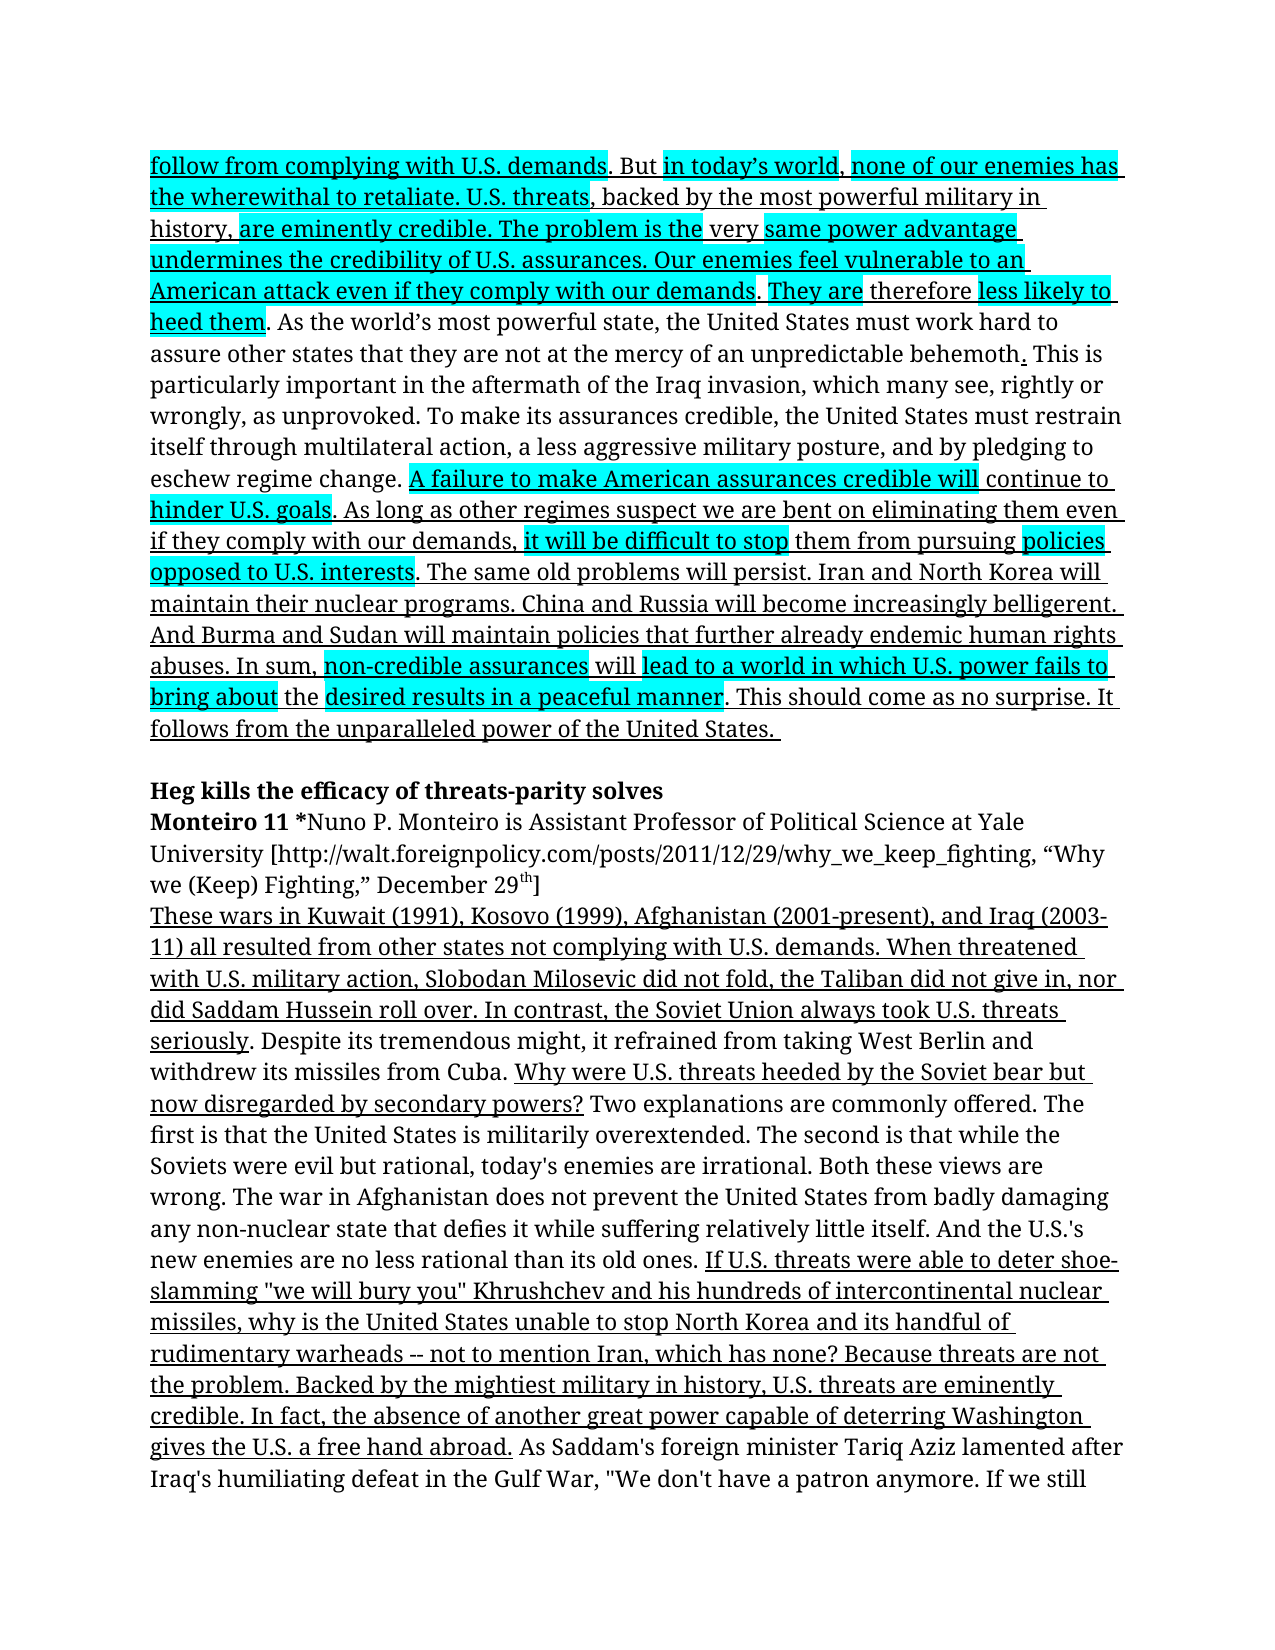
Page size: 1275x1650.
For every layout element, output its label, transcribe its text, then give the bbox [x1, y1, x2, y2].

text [150, 178, 1125, 520]
text Heg kills the efficacy of threats-parity solves [150, 775, 1125, 806]
text Monteiro 11 *Nuno P. Monteiro is Assistant Professor of Political Science at Yale University [http://walt.foreignpolicy.com/posts/2011/12/29/why_we_keep_fighting, “Why we (Keep) Fighting,” December 29th] [150, 806, 1125, 900]
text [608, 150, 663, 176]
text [150, 900, 1125, 1494]
